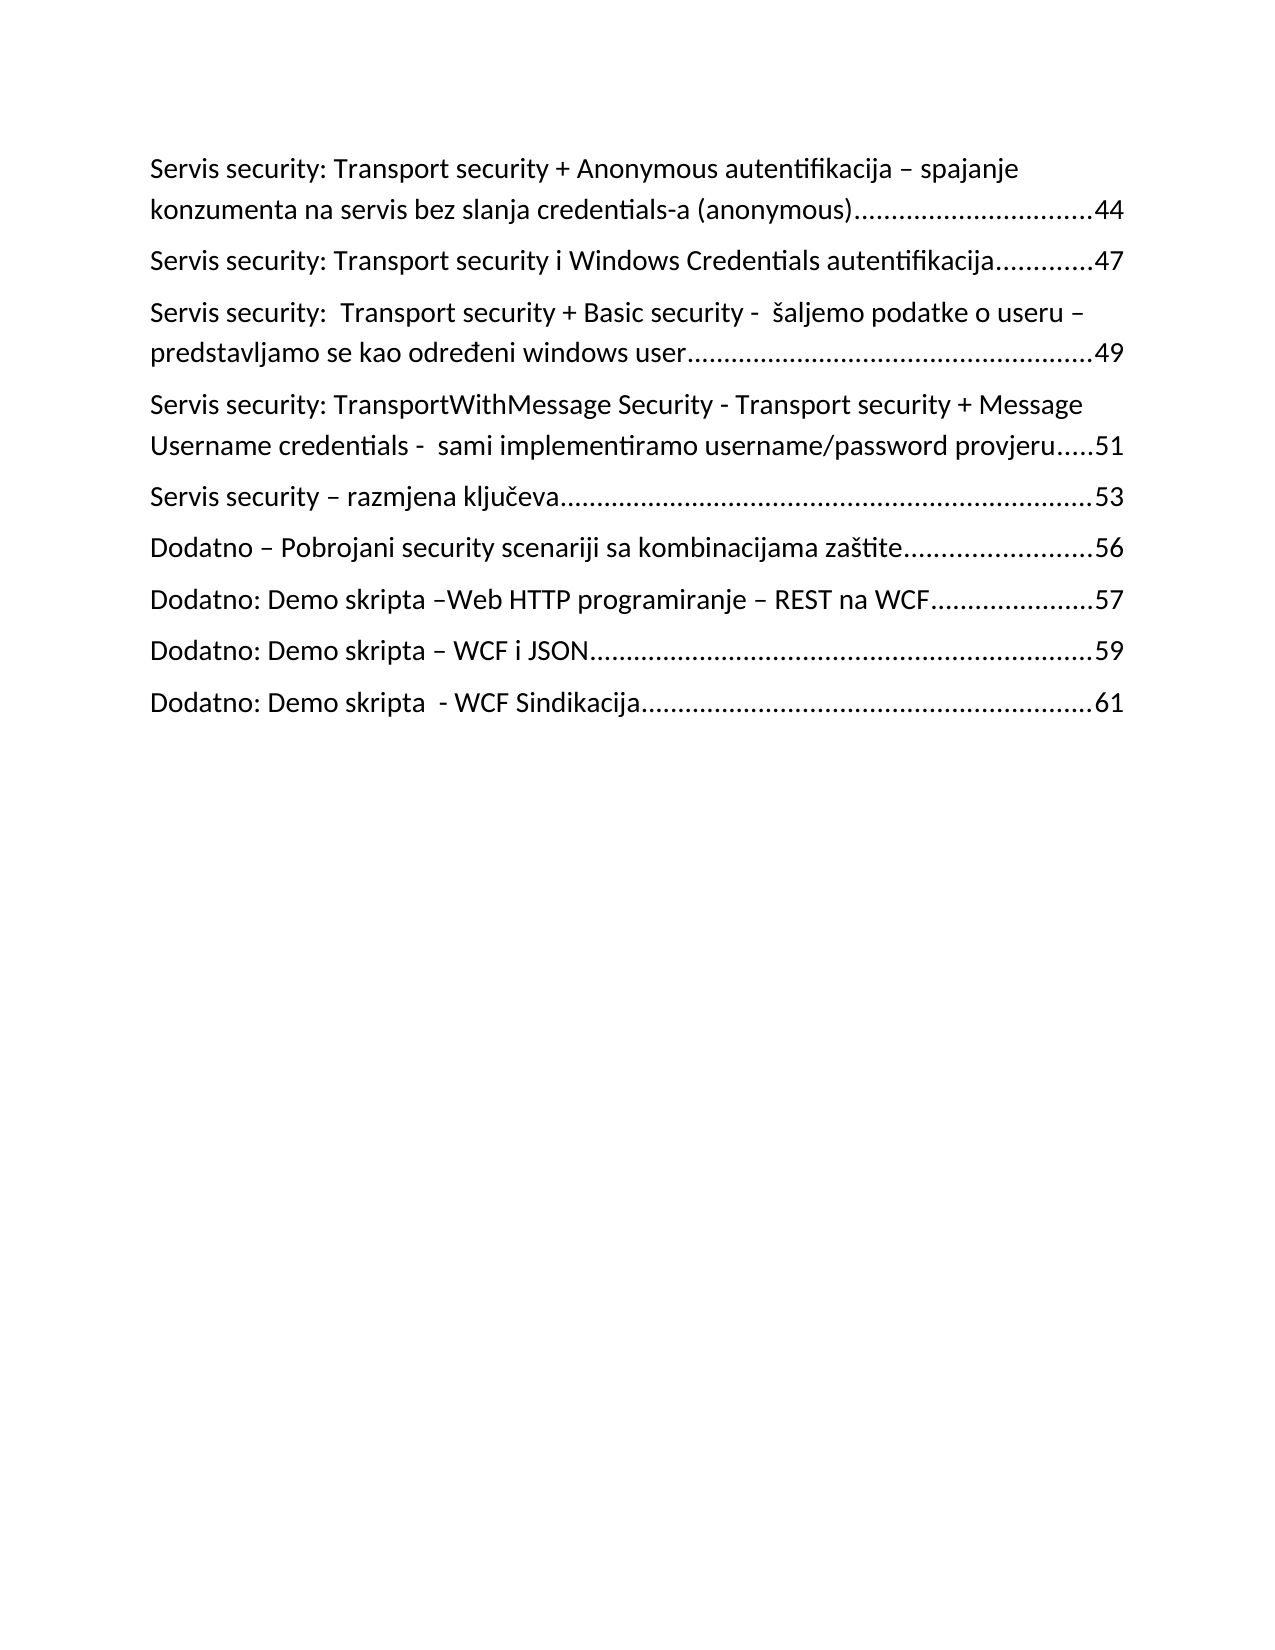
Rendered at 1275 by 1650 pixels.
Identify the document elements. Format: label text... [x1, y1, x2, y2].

text Servis security – razmjena ključeva 53 [150, 478, 1125, 514]
text Dodatno: Demo skripta - WCF Sindikacija 61 [150, 684, 1125, 719]
text Servis security: Transport security + Anonymous autentifikacija – spajanje konzumenta na servis bez slanja credentials-a (anonymous) 44 [150, 150, 1125, 227]
text Servis security: TransportWithMessage Security - Transport security + Message Username credentials - sami implementiramo username/password provjeru 51 [150, 386, 1125, 462]
text Dodatno: Demo skripta –Web HTTP programiranje – REST na WCF 57 [150, 581, 1125, 617]
text Servis security: Transport security i Windows Credentials autentifikacija 47 [150, 242, 1125, 278]
text Servis security: Transport security + Basic security - šaljemo podatke o useru – predstavljamo se kao određeni windows user 49 [150, 294, 1125, 370]
text Dodatno – Pobrojani security scenariji sa kombinacijama zaštite 56 [150, 529, 1125, 565]
text Dodatno: Demo skripta – WCF i JSON 59 [150, 632, 1125, 668]
